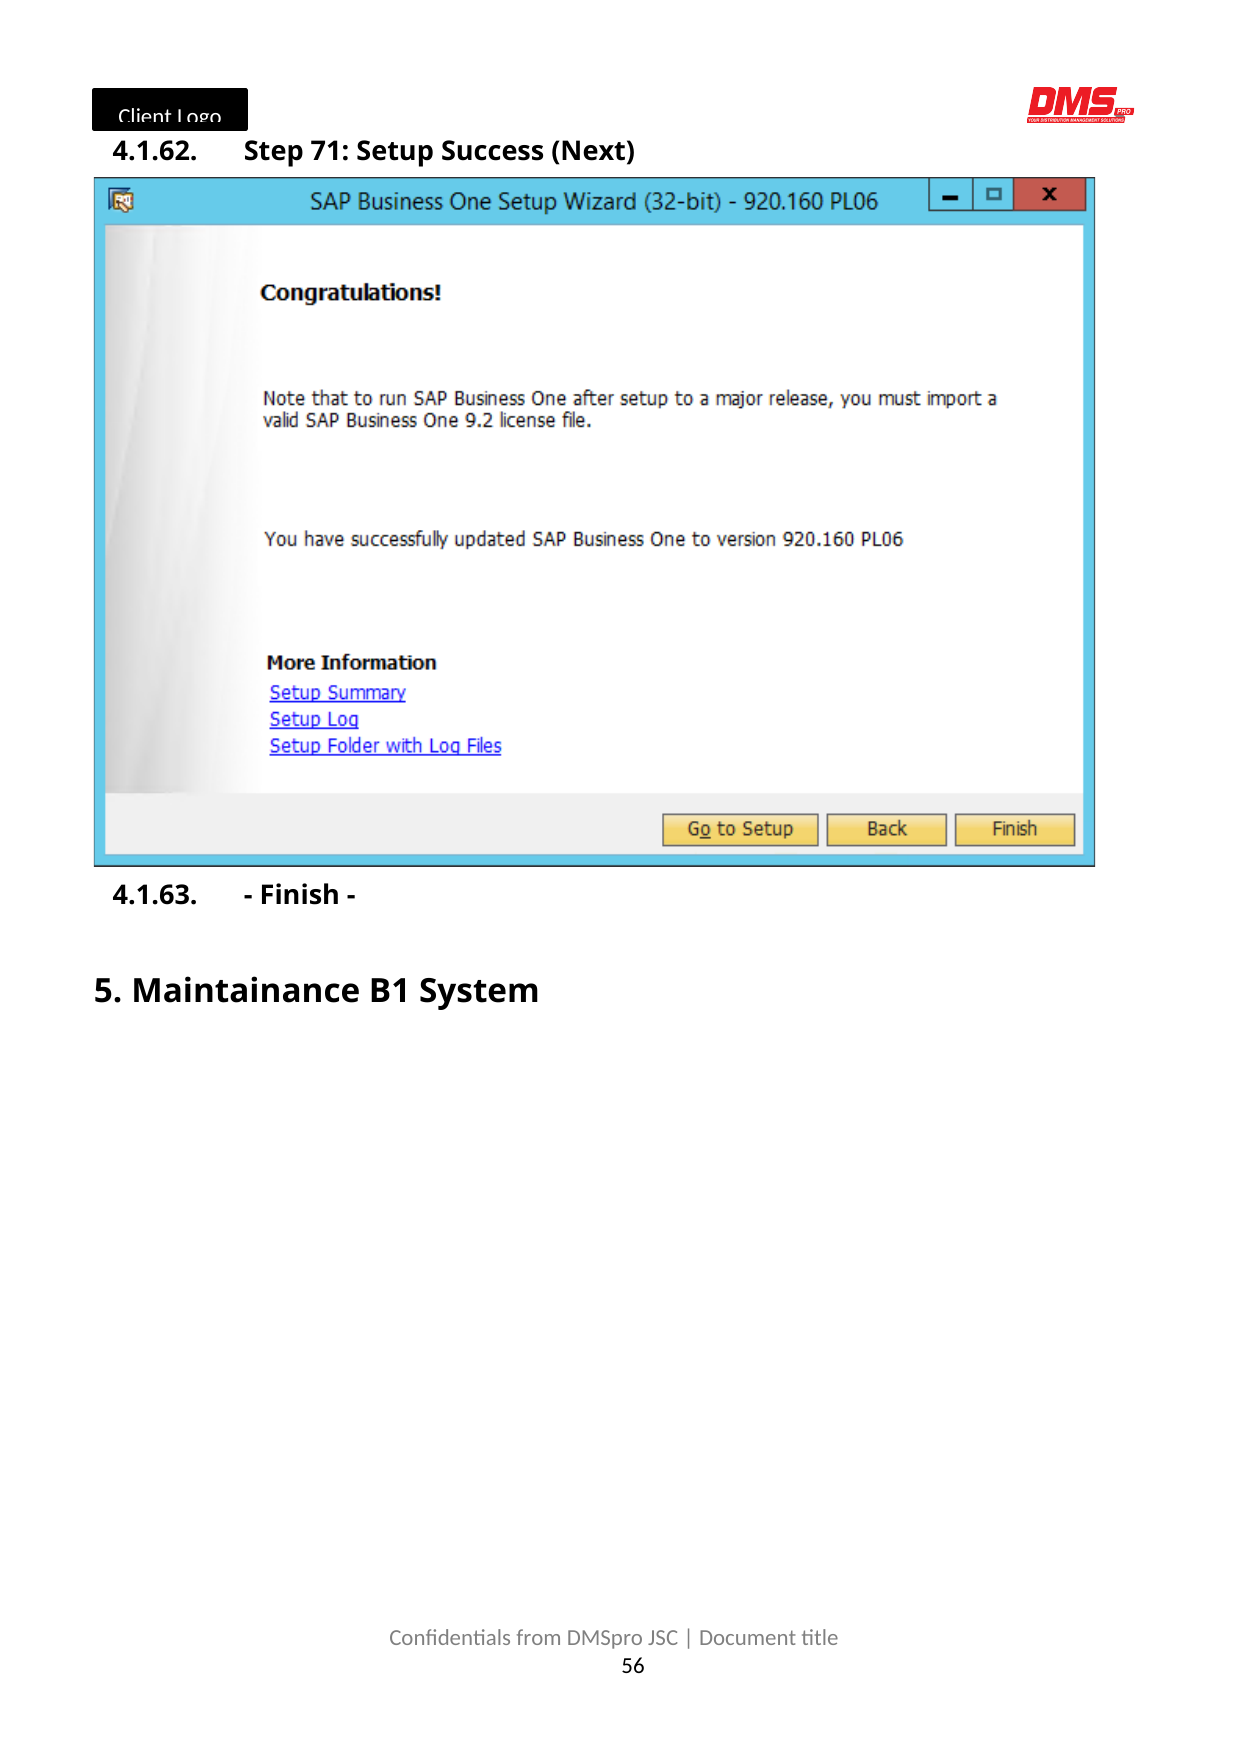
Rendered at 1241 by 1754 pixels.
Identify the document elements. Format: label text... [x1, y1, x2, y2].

subtitle - Finish - [112, 875, 1134, 912]
picture [1027, 87, 1135, 123]
picture [93, 177, 1096, 867]
subtitle Step 71: Setup Success (Next) [112, 131, 1134, 168]
subtitle Maintainance B1 System [94, 966, 1134, 1012]
